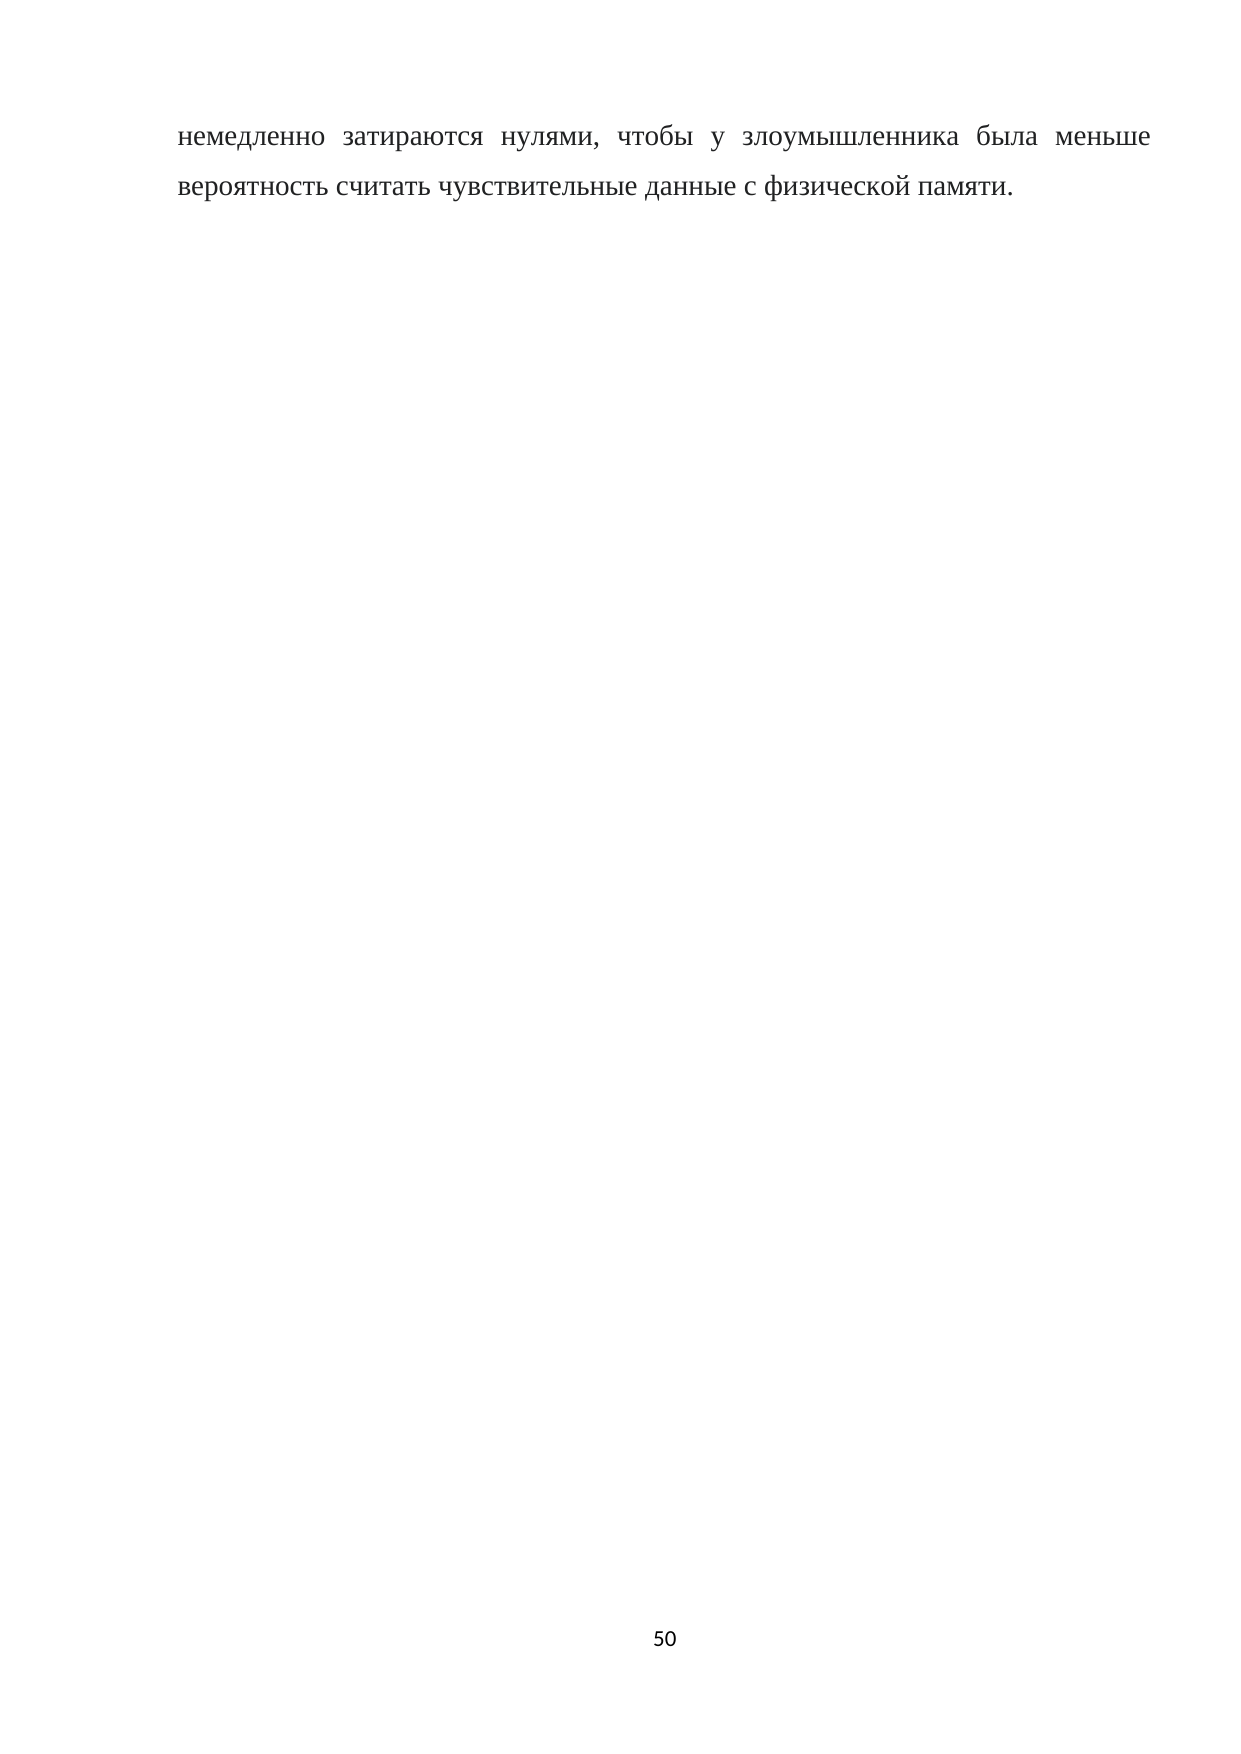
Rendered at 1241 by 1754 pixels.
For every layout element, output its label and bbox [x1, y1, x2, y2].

text [177, 152, 1152, 202]
